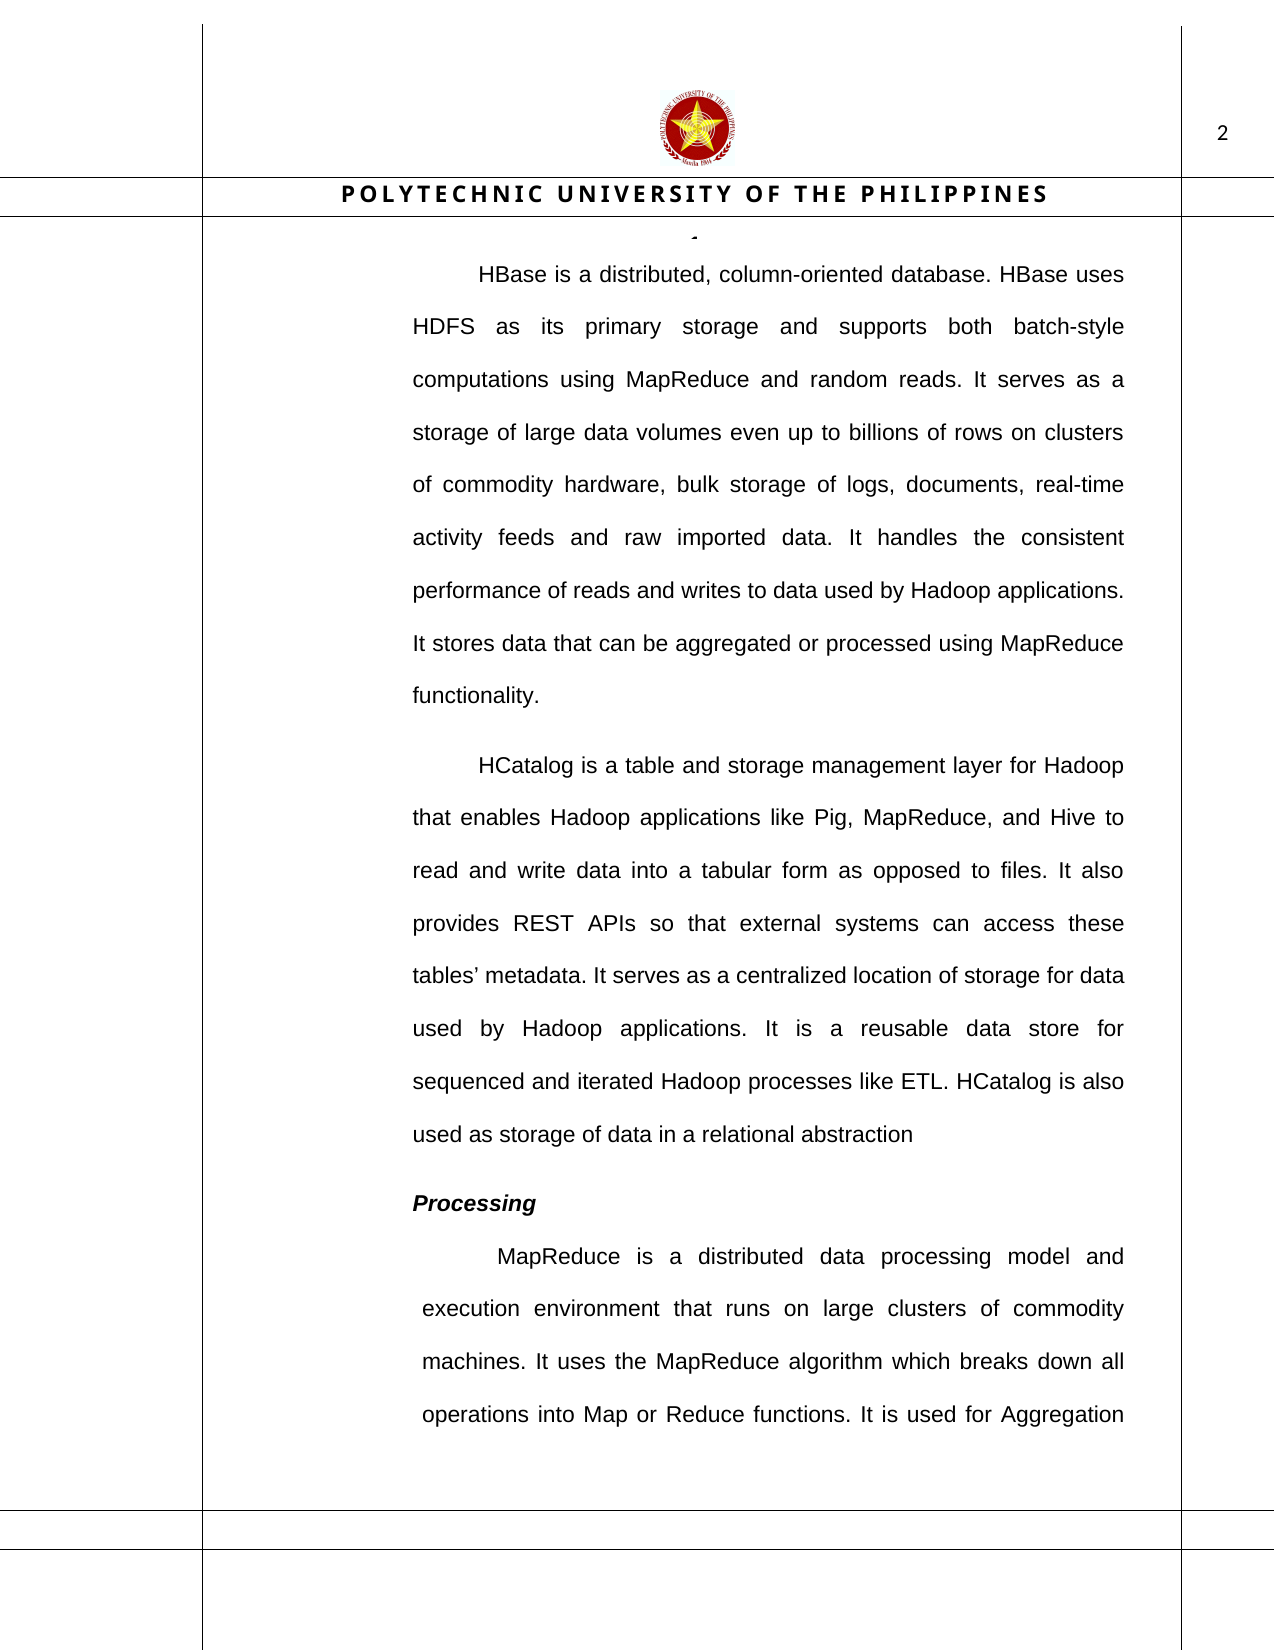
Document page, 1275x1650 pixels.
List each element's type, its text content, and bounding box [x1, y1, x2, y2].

text HBase is a distributed, column-oriented database. HBase uses HDFS as its primary storage and supports both batch-style computations using MapReduce and random reads. It serves as a storage of large data volumes even up to billions of rows on clusters of commodity hardware, bulk storage of logs, documents, real-time activity feeds and raw imported data. It handles the consistent performance of reads and writes to data used by Hadoop applications. It stores data that can be aggregated or processed using MapReduce functionality. [412, 261, 1125, 708]
picture [660, 90, 735, 166]
text HCatalog is a table and storage management layer for Hadoop that enables Hadoop applications like Pig, MapReduce, and Hive to read and write data into a tabular form as opposed to files. It also provides REST APIs so that external systems can access these tables’ metadata. It serves as a centralized location of storage for data used by Hadoop applications. It is a reusable data store for sequenced and iterated Hadoop processes like ETL. HCatalog is also used as storage of data in a relational abstraction [412, 752, 1125, 1147]
subtitle Processing [347, 1190, 1125, 1216]
